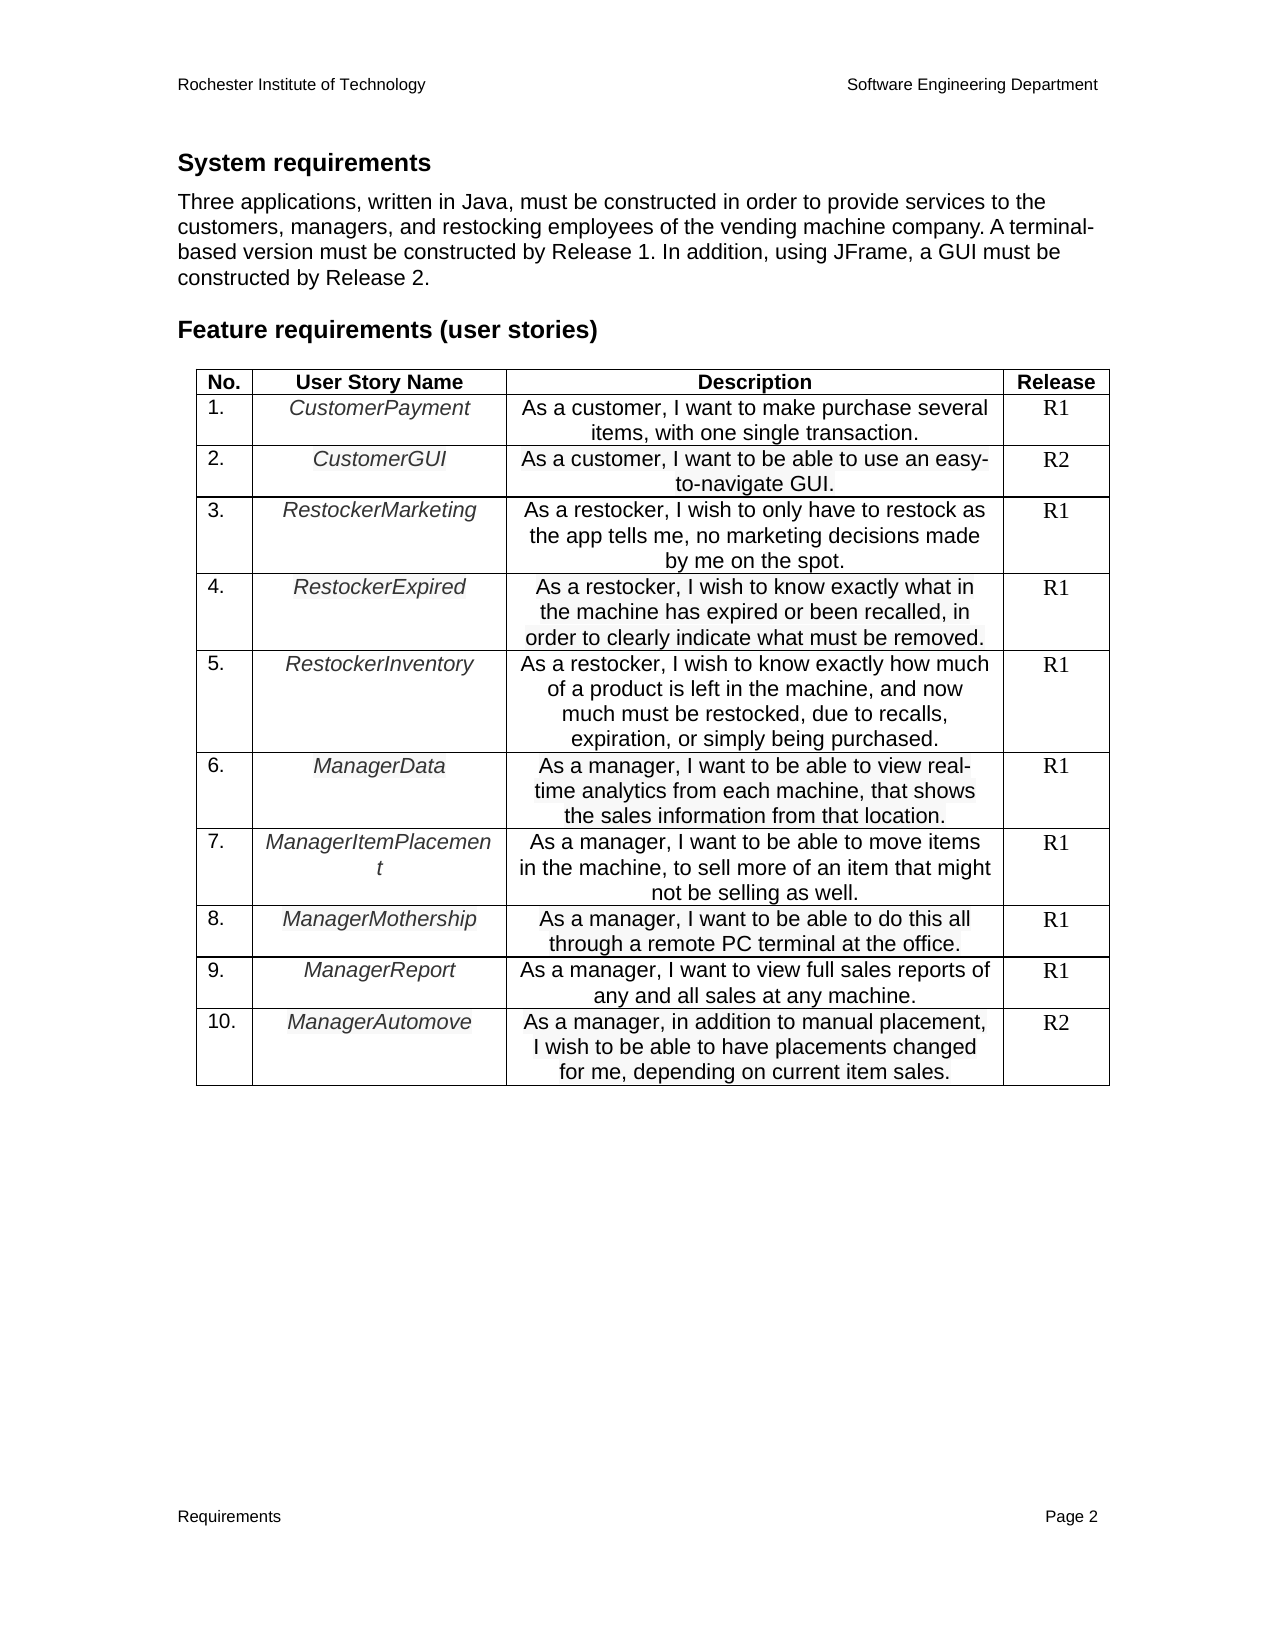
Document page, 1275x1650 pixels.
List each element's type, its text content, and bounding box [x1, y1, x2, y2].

table_cell As a restocker, I wish to only have to restock as the app tells me, no marketing decisions made by me on the spot. [507, 498, 665, 573]
table_header Description [507, 370, 1003, 393]
table_cell [197, 1009, 252, 1084]
table_cell R1 [1004, 574, 1109, 650]
table_header User Story Name [253, 370, 506, 393]
table_cell [197, 753, 252, 828]
table_cell ManagerData [253, 753, 506, 828]
table_cell [197, 906, 252, 956]
table_cell [197, 958, 252, 1008]
table_cell CustomerGUI [253, 446, 506, 496]
table_cell As a manager, I want to be able to move items in the machine, to sell more of an item that might not be selling as well. [507, 829, 1003, 905]
table_cell [197, 574, 252, 650]
table_cell [197, 498, 252, 573]
table_cell ManagerMothership [253, 906, 506, 956]
table_cell RestockerMarketing [253, 498, 506, 573]
table_cell CustomerPayment [253, 395, 506, 445]
table_cell RestockerInventory [253, 651, 506, 752]
table_cell As a restocker, I wish to know exactly what in the machine has expired or been recalled, in order to clearly indicate what must be removed. [507, 574, 1003, 650]
table_cell R1 [1004, 829, 1109, 905]
table_cell [197, 829, 252, 905]
table_cell As a restocker, I wish to only have to restock as the app tells me, no marketing decisions made by me on the spot. [845, 498, 1003, 573]
table_cell [197, 446, 252, 496]
table_cell R1 [1004, 753, 1109, 828]
table_cell ManagerAutomove [253, 1009, 506, 1084]
table_cell As a customer, I want to be able to use an easy-to-navigate GUI. [835, 446, 1003, 496]
table_cell R1 [1004, 906, 1109, 956]
table_cell R1 [1004, 958, 1109, 1008]
table_header Release [1004, 370, 1109, 393]
table_cell R1 [1004, 395, 1109, 445]
table_cell [197, 651, 252, 752]
table_cell R2 [1004, 446, 1109, 496]
table_cell As a customer, I want to be able to use an easy-to-navigate GUI. [507, 446, 675, 496]
table_cell ManagerItemPlacement [253, 829, 506, 905]
table_cell [197, 395, 252, 445]
table_cell R1 [1004, 651, 1109, 752]
subtitle System requirements [177, 148, 1098, 176]
table_cell ManagerReport [253, 958, 506, 1008]
table_header No. [197, 370, 252, 393]
table_cell R2 [1004, 1009, 1109, 1084]
table_cell R1 [1004, 498, 1109, 573]
subtitle Three applications, written in Java, must be constructed in order to provide services to the customers, managers, and restocking employees of the vending machine company. A terminal-based version must be constructed by Release 1. In addition, using JFrame, a GUI must be constructed by Release 2. [177, 189, 1098, 290]
subtitle Feature requirements (user stories) [177, 315, 1098, 343]
table_cell RestockerExpired [253, 574, 506, 650]
